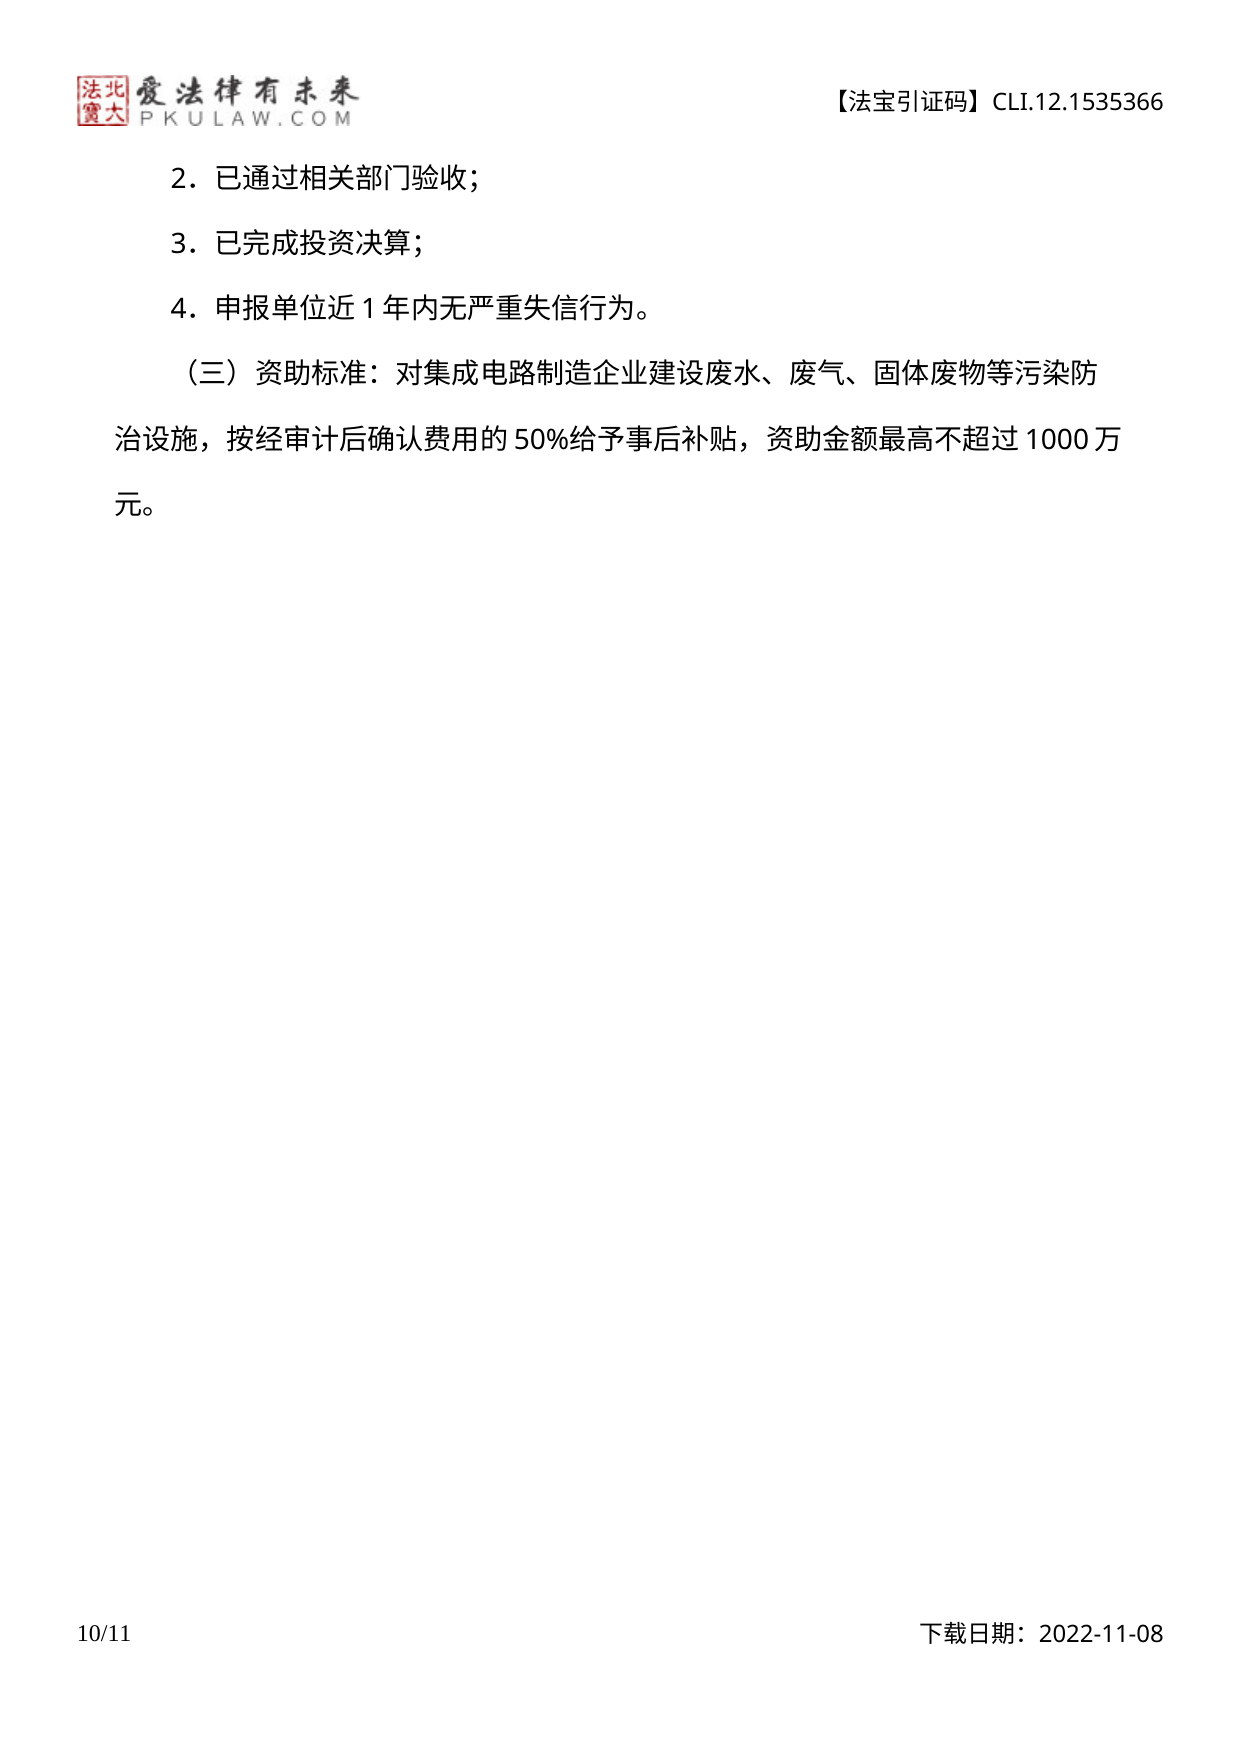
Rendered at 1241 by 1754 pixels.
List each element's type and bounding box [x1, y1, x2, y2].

text [114, 156, 1126, 522]
picture [76, 75, 361, 126]
